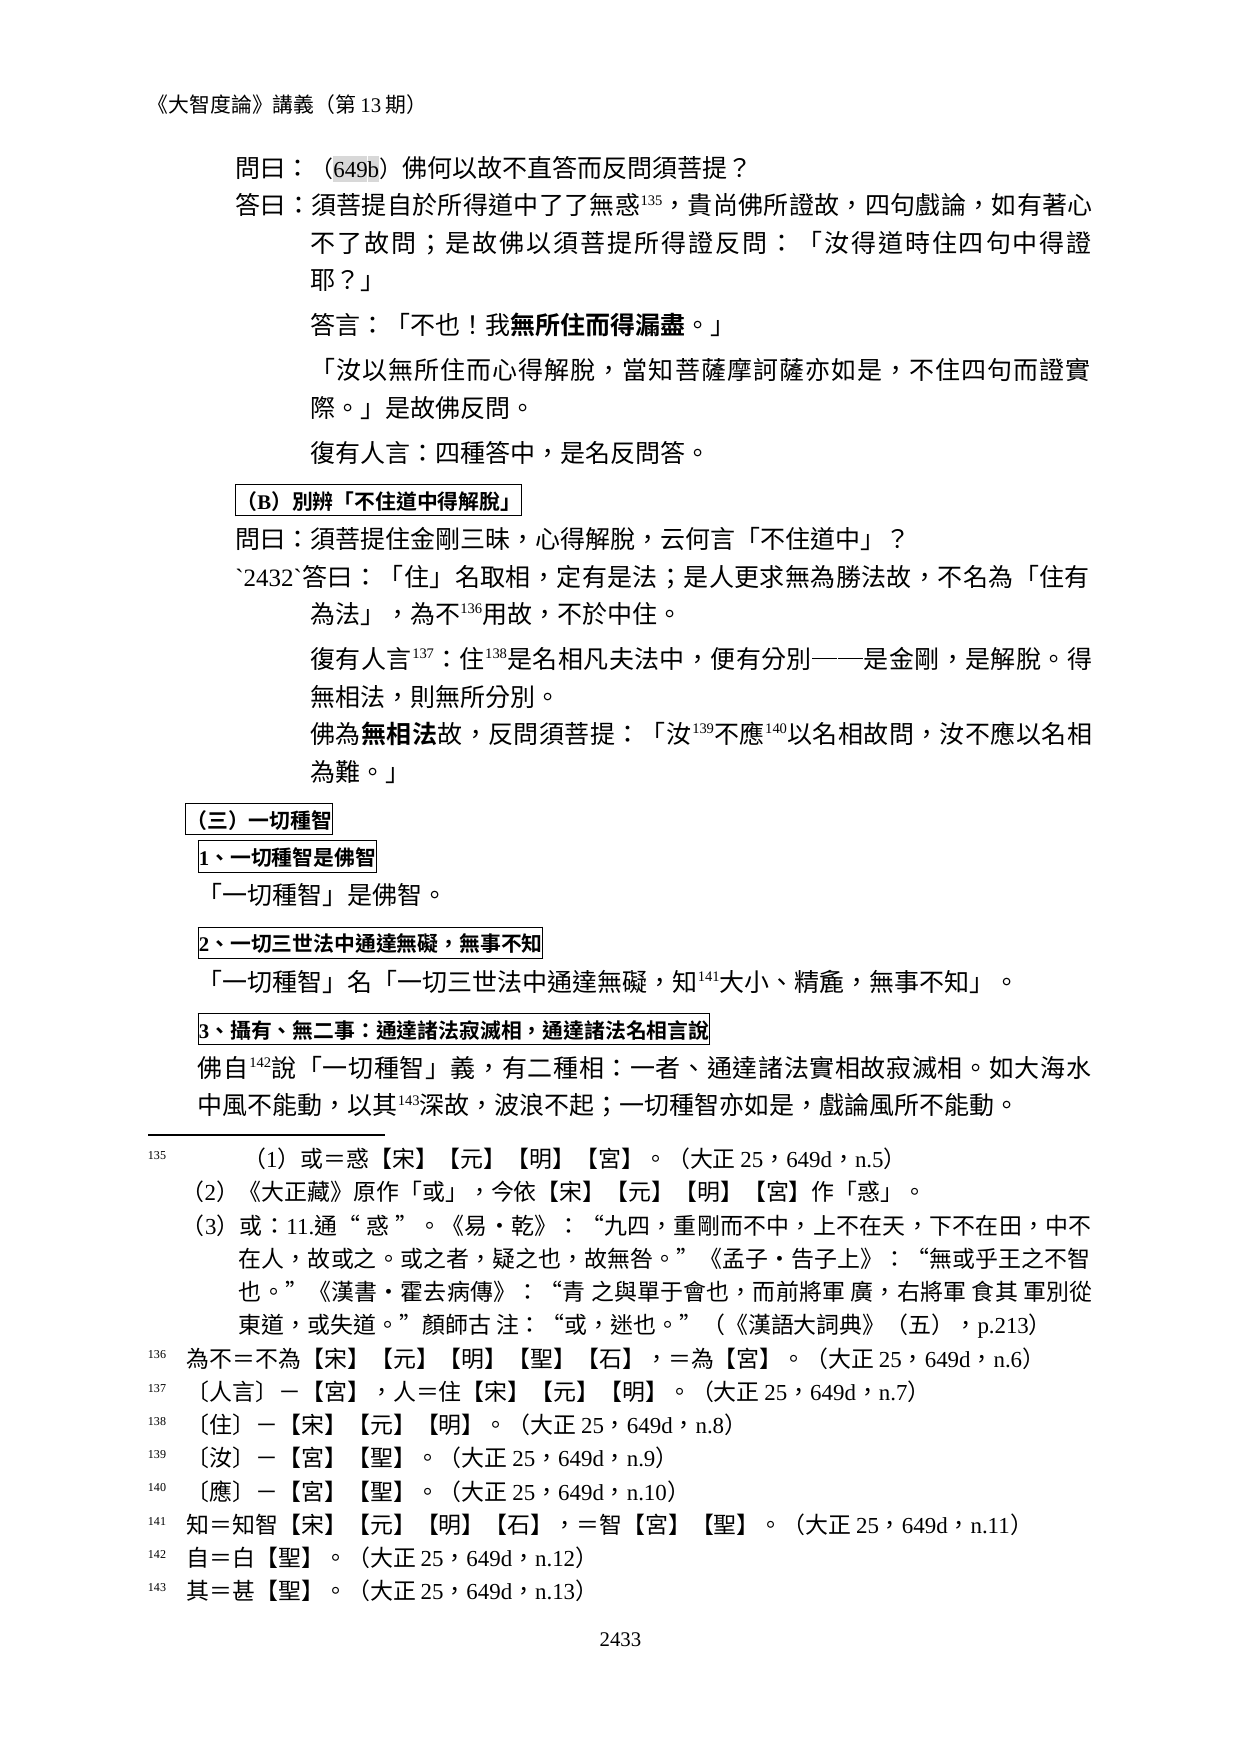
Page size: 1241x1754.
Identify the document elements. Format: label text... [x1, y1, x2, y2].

text 「一切種智」名「一切三世法中通達無礙，知大小、精麁，無事不知」。 [198, 961, 1092, 999]
text （三）一切種智 [185, 800, 1092, 838]
text 問曰：須菩提住金剛三昧，心得解脫，云何言「不住道中」？ [235, 519, 1092, 556]
text 佛為無相法故，反問須菩提：「汝不應以名相故問，汝不應以名相為難。」 [310, 714, 1092, 789]
text 「一切種智」是佛智。 [198, 875, 1092, 913]
text 1、一切種智是佛智 [198, 838, 1092, 875]
text 復有人言：住是名相凡夫法中，便有分別──是金剛，是解脫。得無相法，則無所分別。 [310, 639, 1092, 714]
text 「汝以無所住而心得解脫，當知菩薩摩訶薩亦如是，不住四句而證實際。」是故佛反問。 [310, 350, 1092, 425]
text 復有人言：四種答中，是名反問答。 [310, 433, 1092, 470]
text 3、攝有、無二事：通達諸法寂滅相，通達諸法名相言說 [198, 1010, 1092, 1048]
text 2、一切三世法中通達無礙，無事不知 [198, 924, 1092, 961]
text 問曰：（649b）佛何以故不直答而反問須菩提？ [235, 148, 1092, 185]
text （B）別辨「不住道中得解脫」 [235, 481, 1092, 519]
text `2432`答曰：「住」名取相，定有是法；是人更求無為勝法故，不名為「住有為法」，為不用故，不於中住。 [235, 556, 1092, 631]
text 答言：「不也！我無所住而得漏盡。」 [310, 305, 1092, 343]
text 佛自說「一切種智」義，有二種相：一者、通達諸法實相故寂滅相。如大海水中風不能動，以其深故，波浪不起；一切種智亦如是，戲論風所不能動。 [198, 1048, 1092, 1123]
text 答曰：須菩提自於所得道中了了無惑，貴尚佛所證故，四句戲論，如有著心不了故問；是故佛以須菩提所得證反問：「汝得道時住四句中得證耶？」 [235, 185, 1092, 298]
